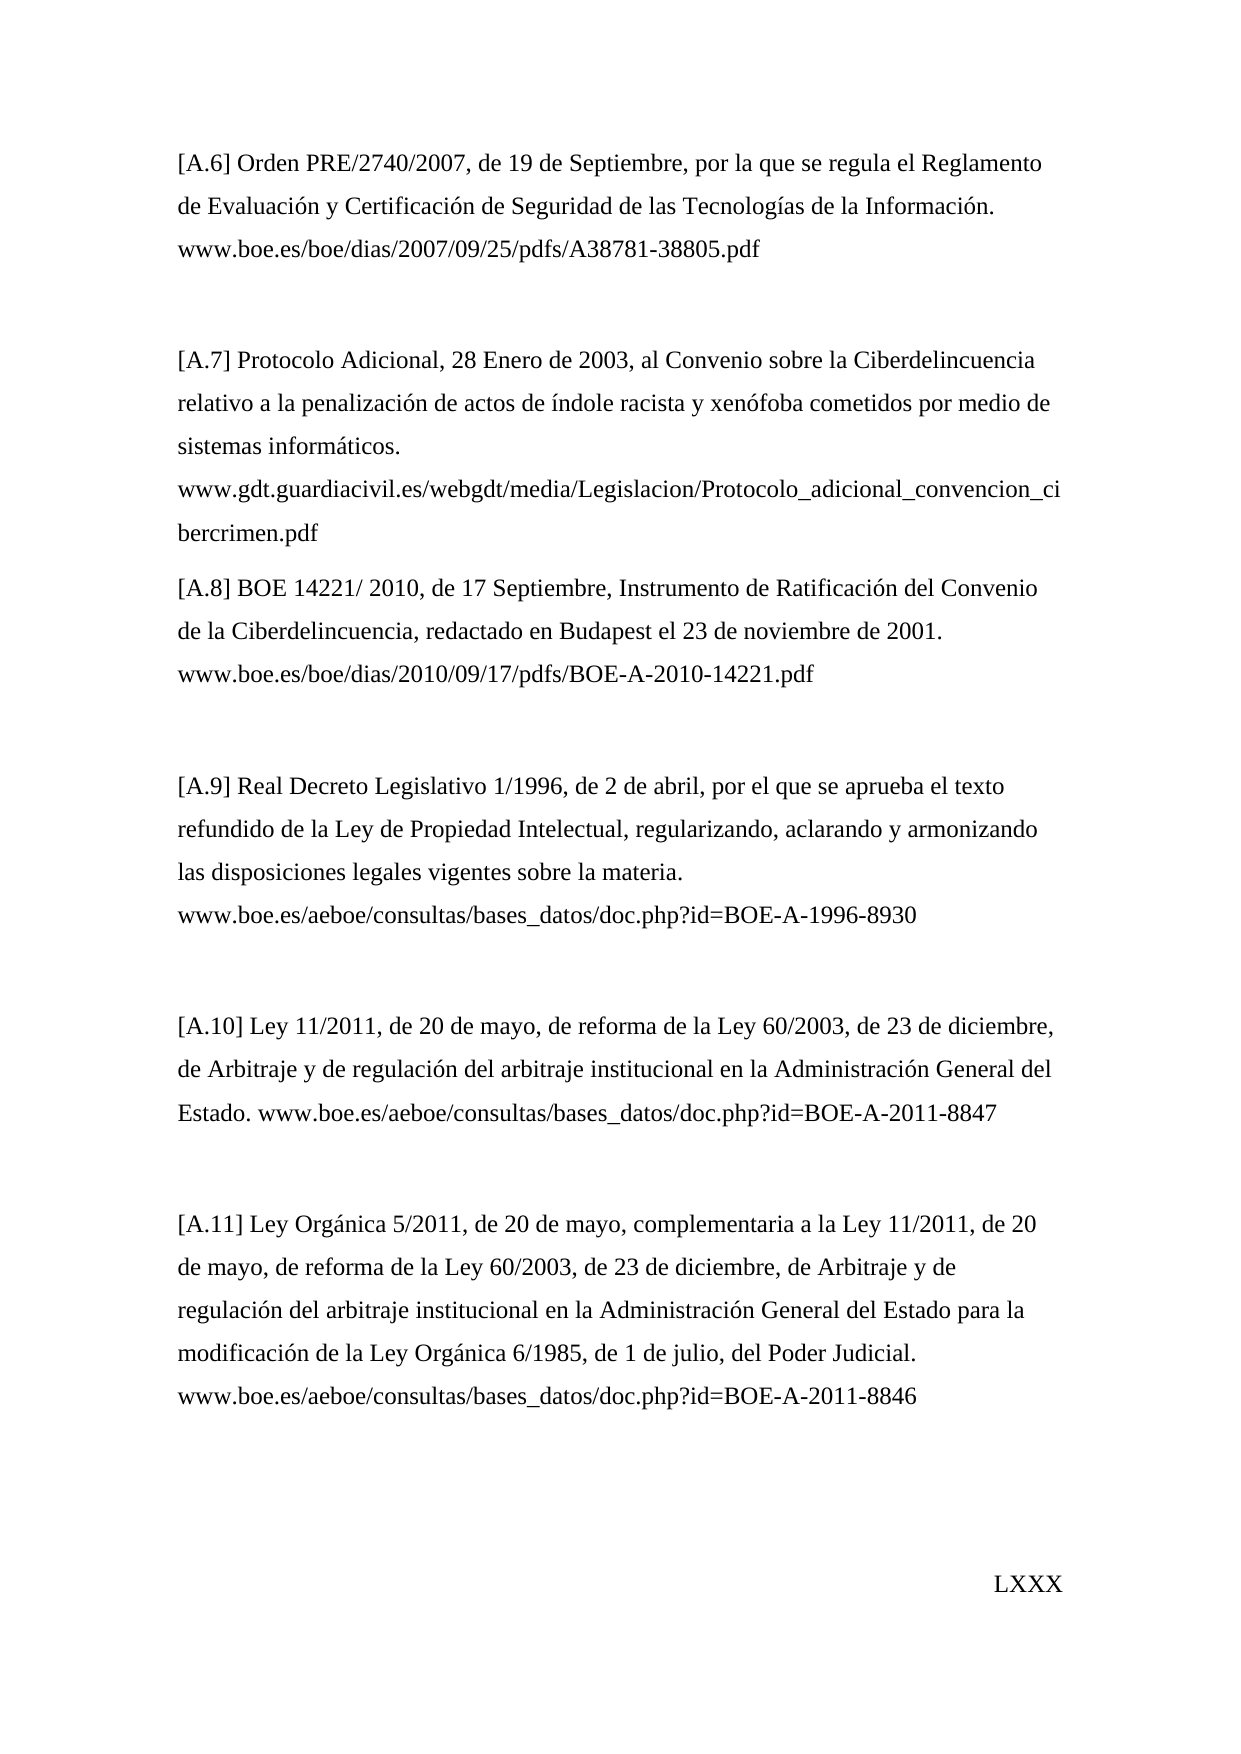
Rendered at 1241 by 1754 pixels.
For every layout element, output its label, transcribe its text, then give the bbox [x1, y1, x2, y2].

text [A.7] Protocolo Adicional, 28 Enero de 2003, al Convenio sobre la Ciberdelincuencia relativo a la penalización de actos de índole racista y xenófoba cometidos por medio de sistemas informáticos. www.gdt.guardiacivil.es/webgdt/media/Legislacion/Protocolo_adicional_convencion_cibercrimen.pdf [177, 345, 1063, 546]
text [A.6] Orden PRE/2740/2007, de 19 de Septiembre, por la que se regula el Reglamento de Evaluación y Certificación de Seguridad de las Tecnologías de la Información. www.boe.es/boe/dias/2007/09/25/pdfs/A38781-38805.pdf [177, 148, 1063, 263]
text [A.10] Ley 11/2011, de 20 de mayo, de reforma de la Ley 60/2003, de 23 de diciembre, de Arbitraje y de regulación del arbitraje institucional en la Administración General del Estado. www.boe.es/aeboe/consultas/bases_datos/doc.php?id=BOE-A-2011-8847 [177, 1011, 1063, 1126]
text [A.8] BOE 14221/ 2010, de 17 Septiembre, Instrumento de Ratificación del Convenio de la Ciberdelincuencia, redactado en Budapest el 23 de noviembre de 2001. www.boe.es/boe/dias/2010/09/17/pdfs/BOE-A-2010-14221.pdf [177, 573, 1063, 688]
text [A.9] Real Decreto Legislativo 1/1996, de 2 de abril, por el que se aprueba el texto refundido de la Ley de Propiedad Intelectual, regularizando, aclarando y armonizando las disposiciones legales vigentes sobre la materia. www.boe.es/aeboe/consultas/bases_datos/doc.php?id=BOE-A-1996-8930 [177, 771, 1063, 929]
text [A.11] Ley Orgánica 5/2011, de 20 de mayo, complementaria a la Ley 11/2011, de 20 de mayo, de reforma de la Ley 60/2003, de 23 de diciembre, de Arbitraje y de regulación del arbitraje institucional en la Administración General del Estado para la modificación de la Ley Orgánica 6/1985, de 1 de julio, del Poder Judicial. www.boe.es/aeboe/consultas/bases_datos/doc.php?id=BOE-A-2011-8846 [177, 1209, 1063, 1410]
